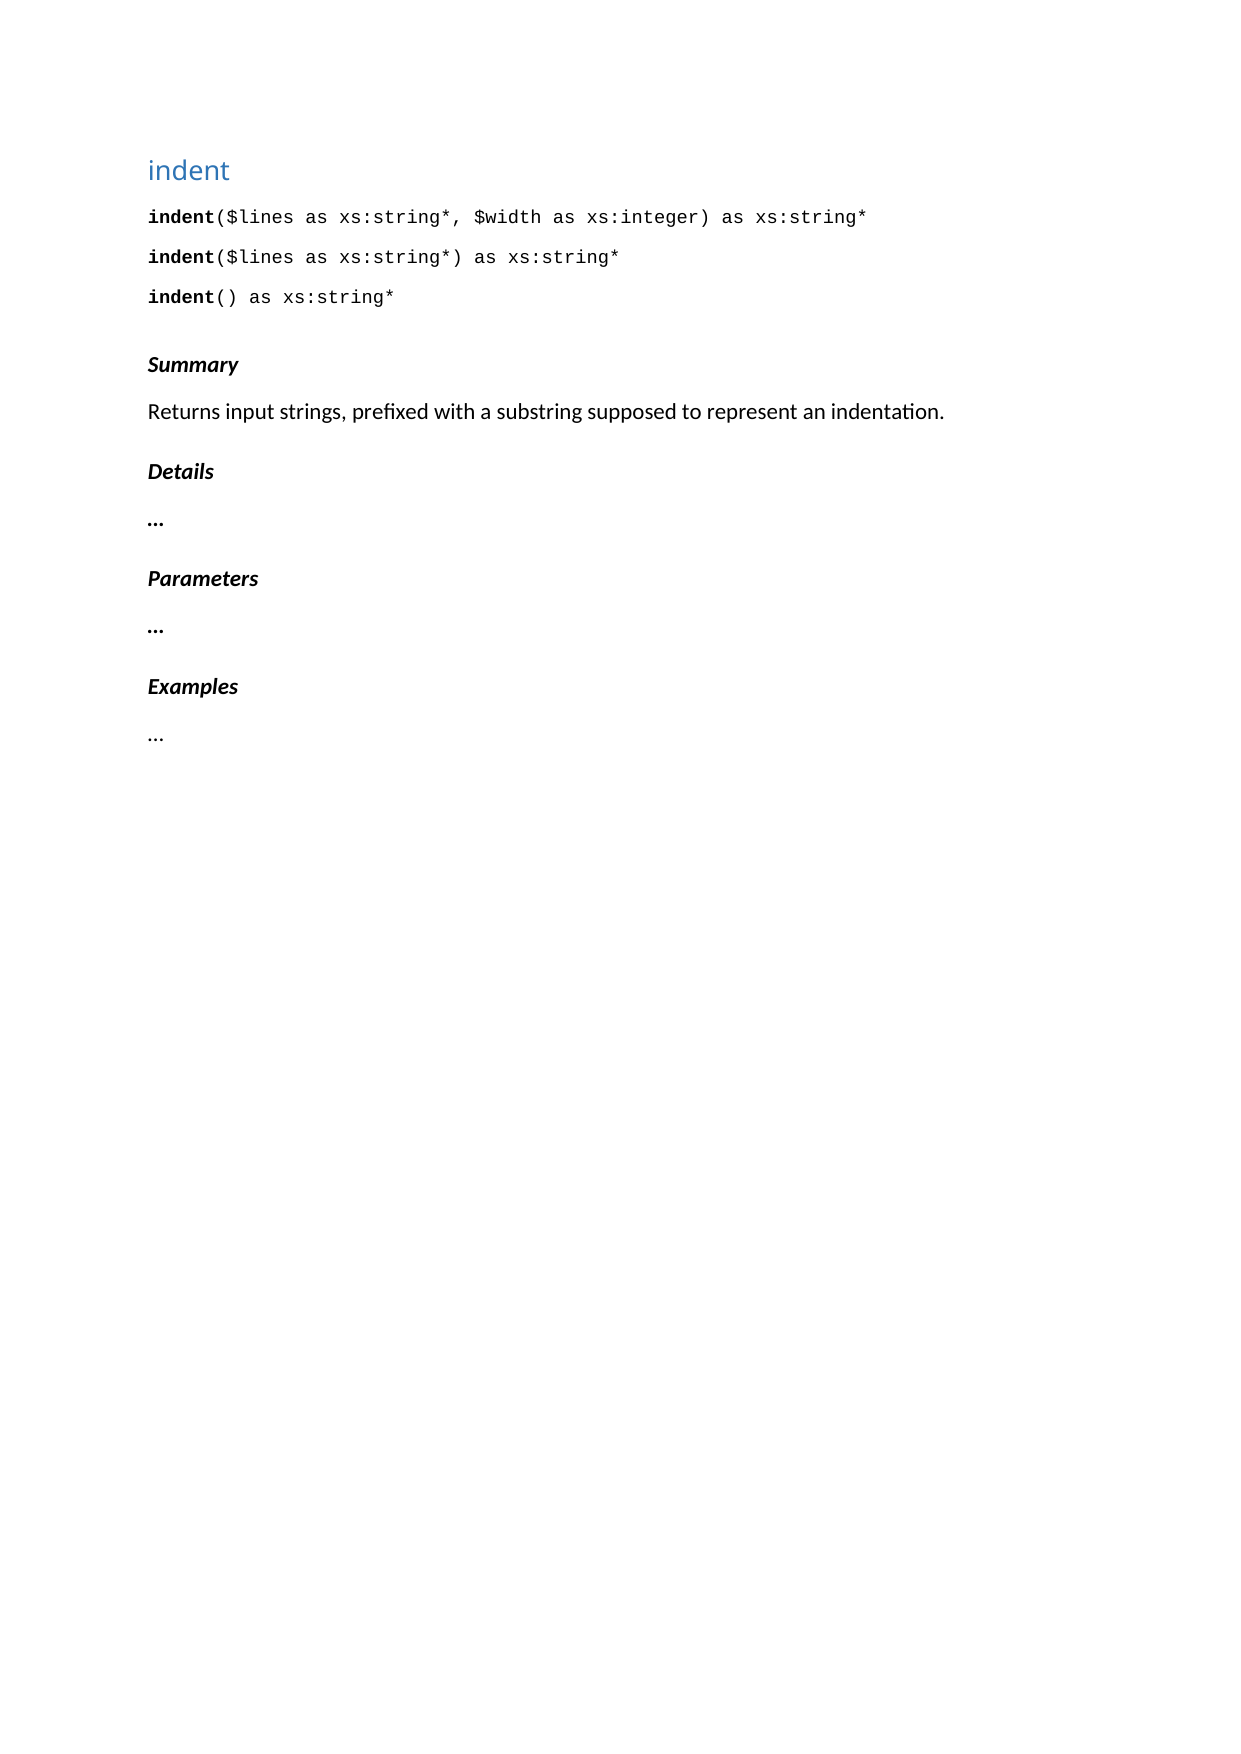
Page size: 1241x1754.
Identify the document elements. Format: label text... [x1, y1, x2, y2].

text indent($lines as xs:string*) as xs:string* [148, 248, 1093, 269]
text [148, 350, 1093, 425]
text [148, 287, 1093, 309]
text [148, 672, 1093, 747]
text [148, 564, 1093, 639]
subtitle indent [148, 152, 1093, 189]
text indent($lines as xs:string*, $width as xs:integer) as xs:string* [148, 208, 1093, 229]
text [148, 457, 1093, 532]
